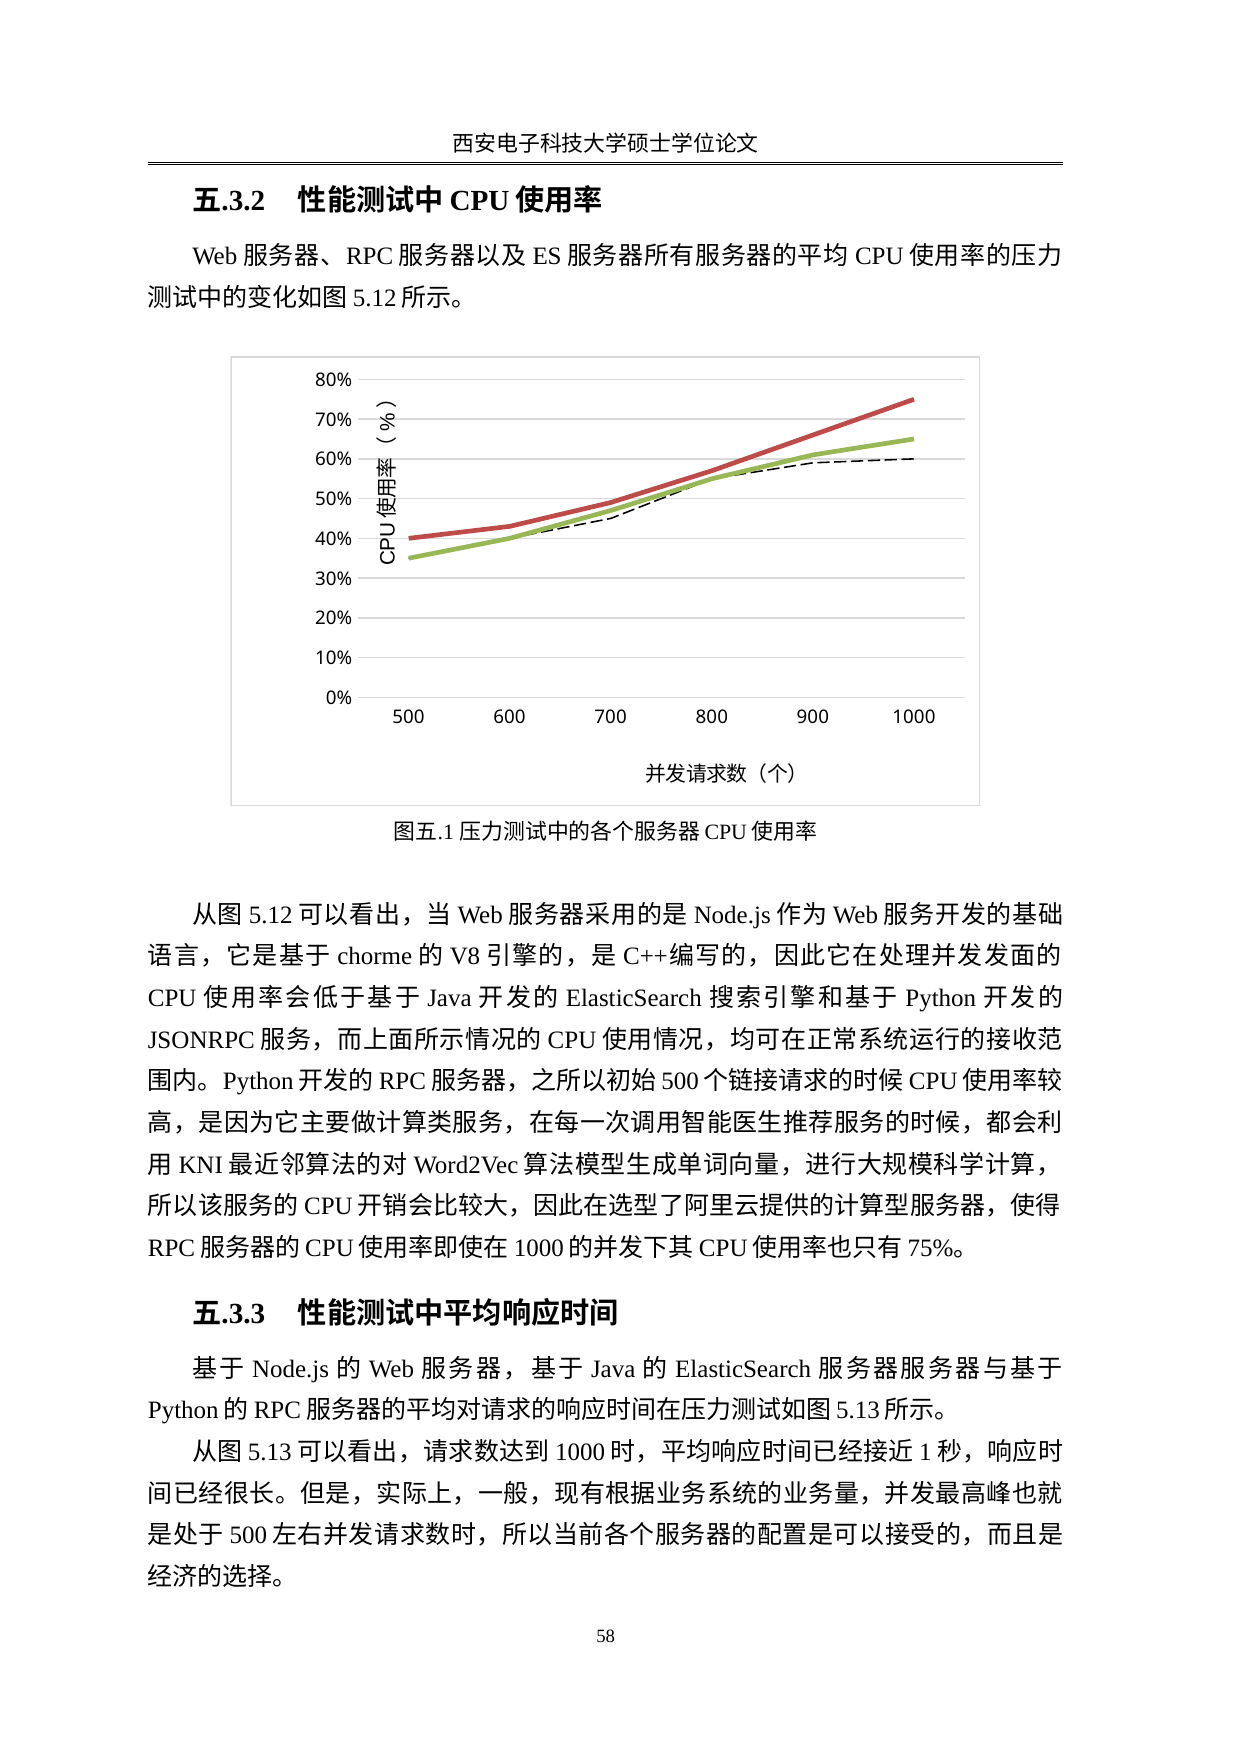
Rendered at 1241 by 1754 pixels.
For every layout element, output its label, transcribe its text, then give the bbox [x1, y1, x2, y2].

text 从图5.13可以看出，请求数达到1000时，平均响应时间已经接近1秒，响应时间已经很长。但是，实际上，一般，现有根据业务系统的业务量，并发最高峰也就是处于500左右并发请求数时，所以当前各个服务器的配置是可以接受的，而且是经济的选择。 [148, 1427, 1063, 1594]
text Web服务器、RPC服务器以及ES服务器所有服务器的平均CPU使用率的压力测试中的变化如图5.12所示。 [148, 231, 1063, 315]
text 基于Node.js的Web服务器，基于Java的ElasticSearch服务器服务器与基于Python的RPC服务器的平均对请求的响应时间在压力测试如图5.13所示。 [148, 1344, 1063, 1427]
subtitle 性能测试中CPU使用率 [192, 177, 1063, 219]
text 压力测试中的各个服务器CPU使用率 [148, 806, 1063, 848]
subtitle 性能测试中平均响应时间 [192, 1290, 1063, 1331]
text 从图5.12可以看出，当Web服务器采用的是Node.js作为Web服务开发的基础语言，它是基于chorme的V8引擎的，是C++编写的，因此它在处理并发发面的CPU使用率会低于基于Java开发的ElasticSearch搜索引擎和基于Python开发的JSONRPC服务，而上面所示情况的CPU使用情况，均可在正常系统运行的接收范围内。Python开发的RPC服务器，之所以初始500个链接请求的时候CPU使用率较高，是因为它主要做计算类服务，在每一次调用智能医生推荐服务的时候，都会利用KNI最近邻算法的对Word2Vec算法模型生成单词向量，进行大规模科学计算，所以该服务的CPU开销会比较大，因此在选型了阿里云提供的计算型服务器，使得RPC服务器的CPU使用率即使在1000的并发下其CPU使用率也只有75%。 [148, 890, 1063, 1265]
